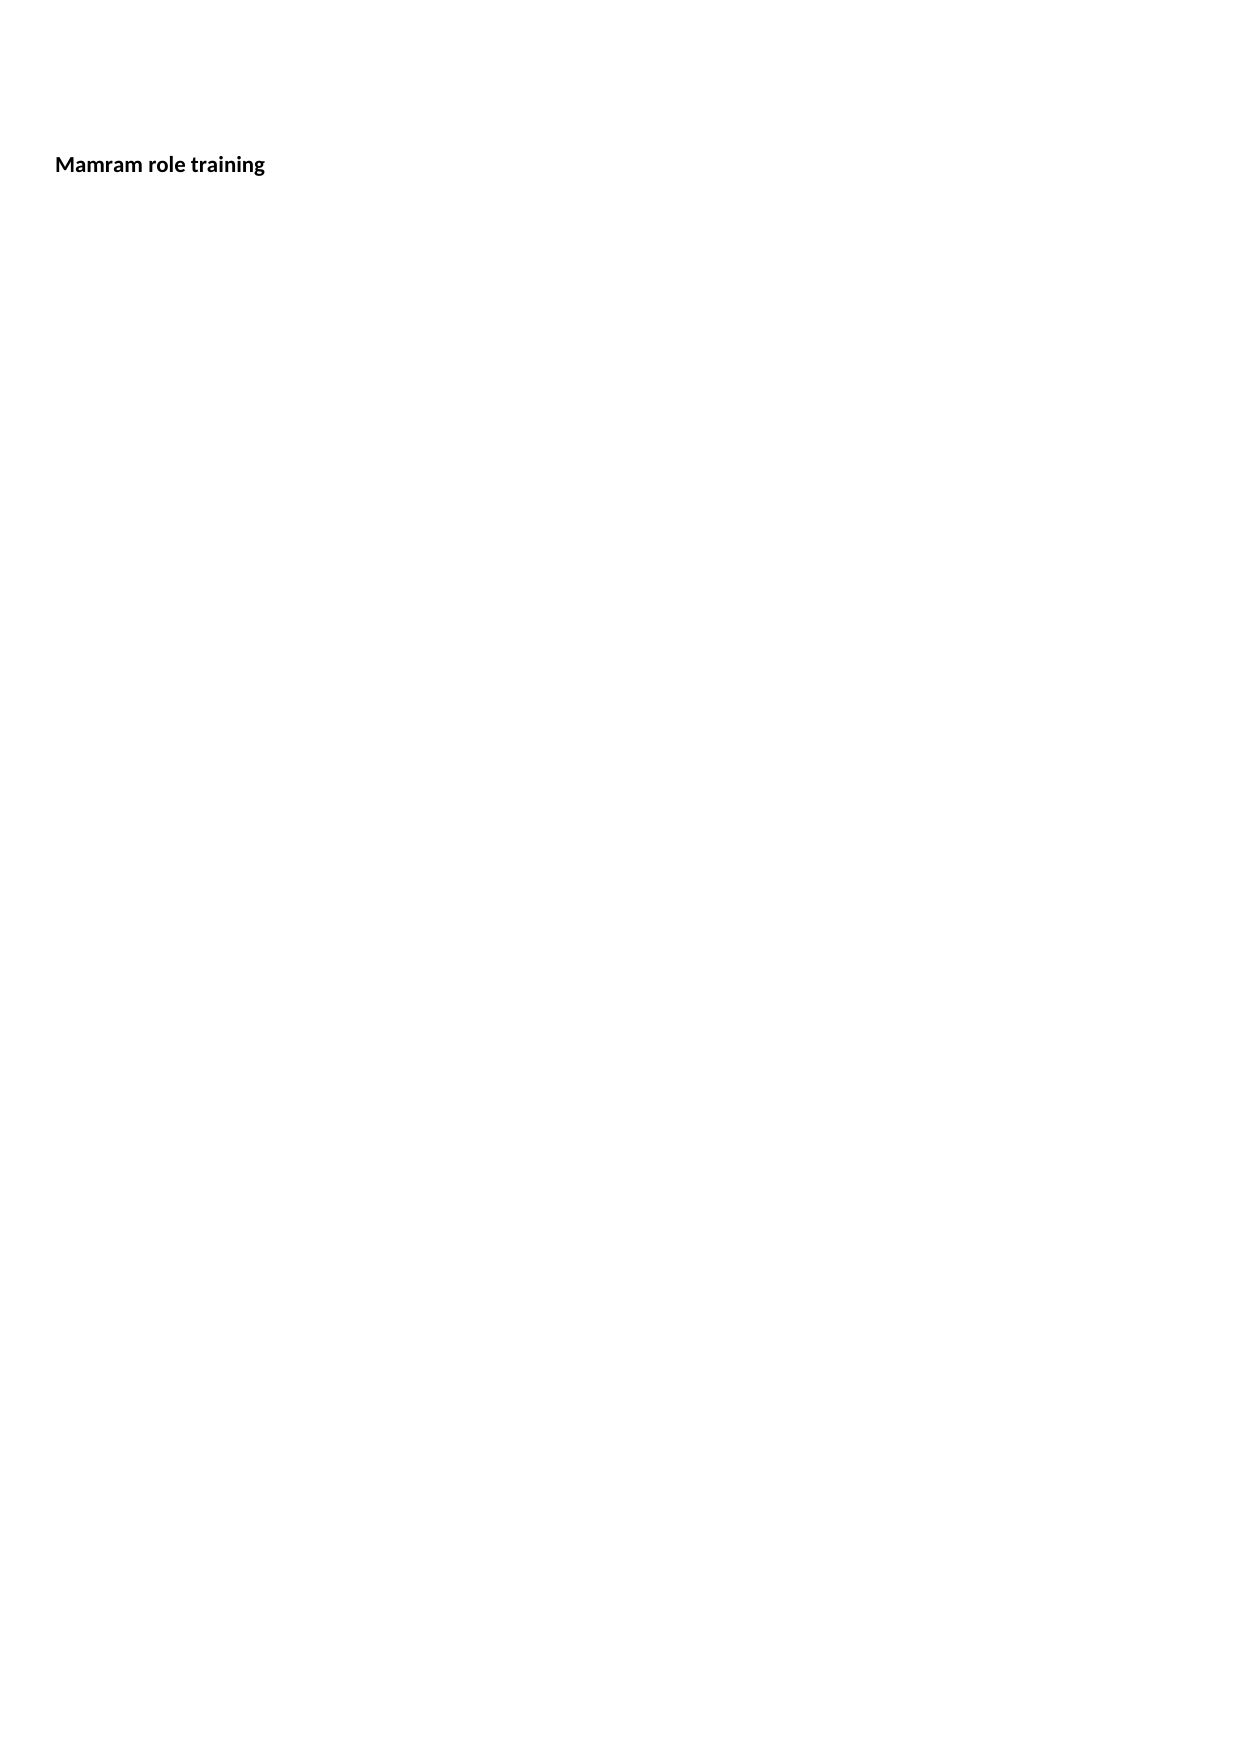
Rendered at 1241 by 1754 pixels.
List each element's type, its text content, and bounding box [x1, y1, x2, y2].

text Mamram role training [55, 150, 580, 178]
